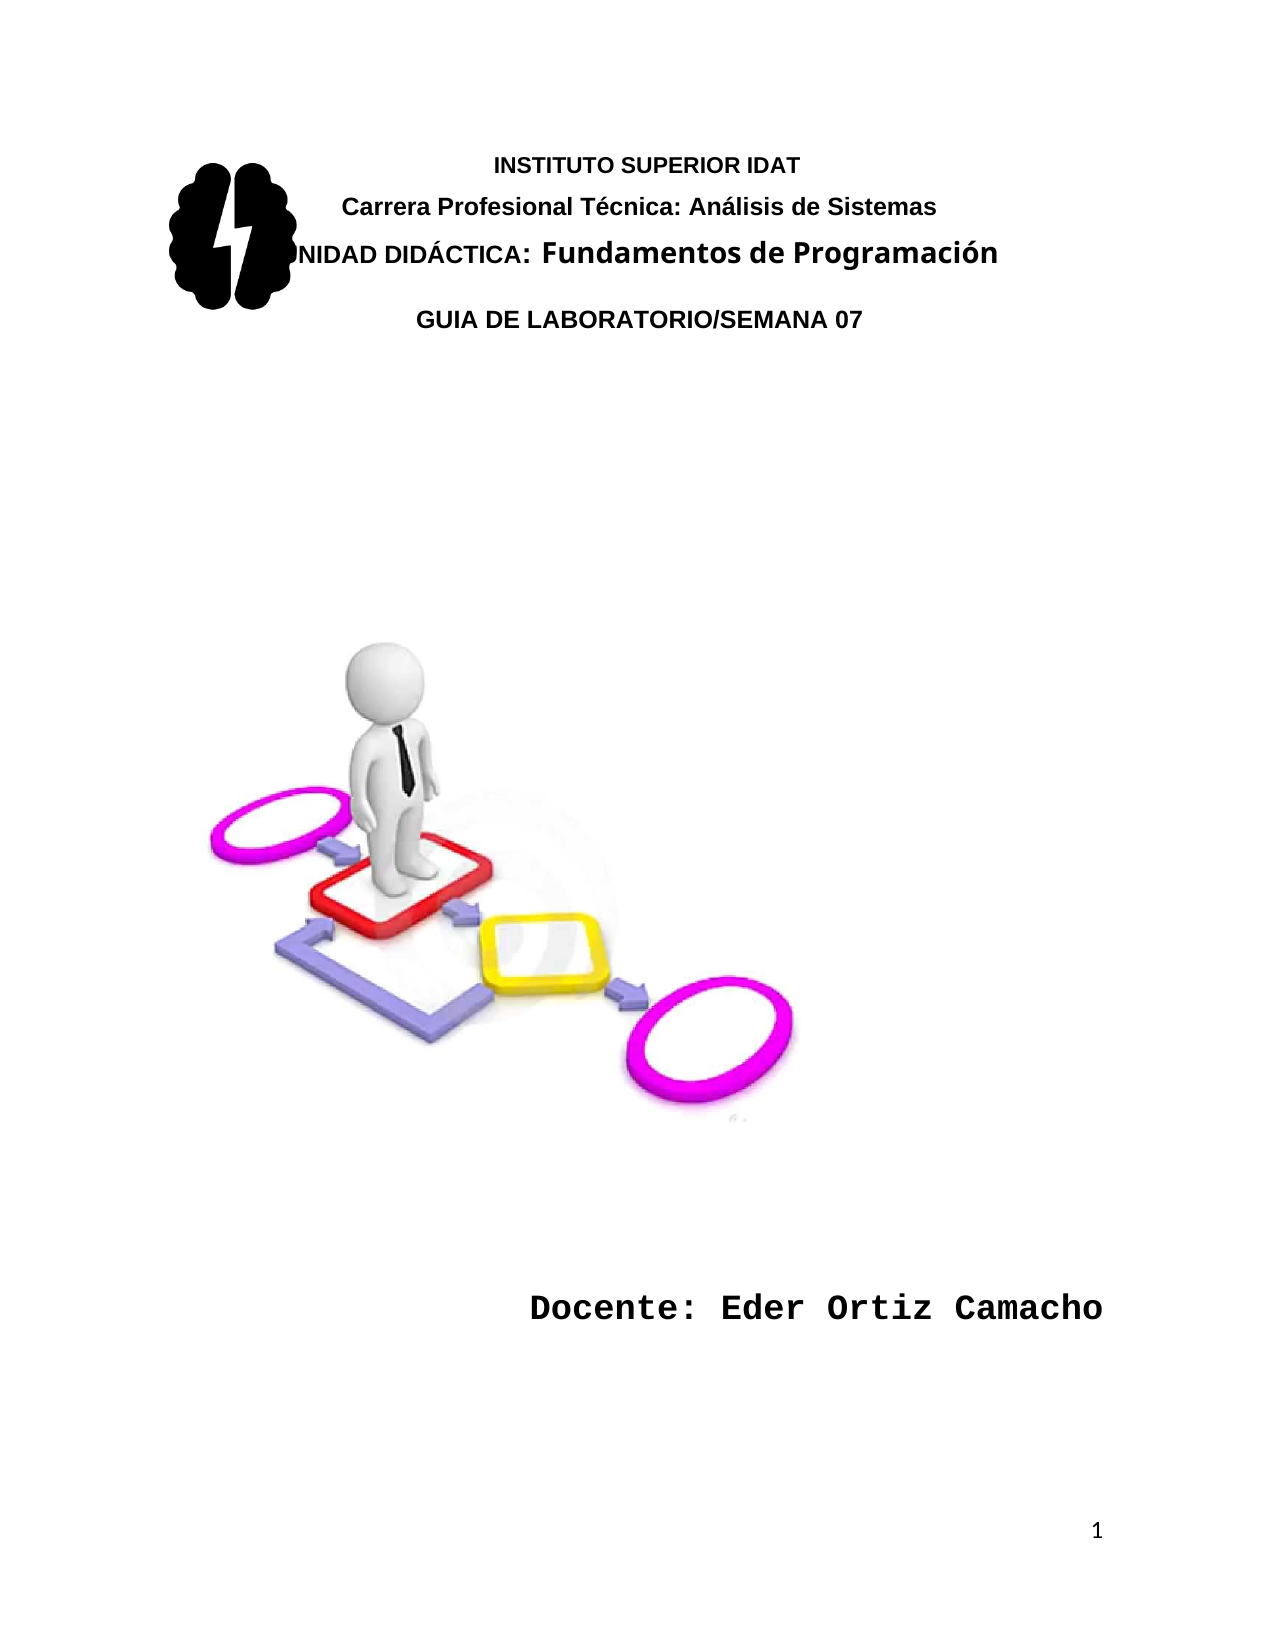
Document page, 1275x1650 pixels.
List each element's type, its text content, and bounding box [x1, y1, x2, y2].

text Docente: Eder Ortiz Camacho [177, 1290, 1103, 1330]
text GUIA DE LABORATORIO/SEMANA 07 [176, 305, 1103, 334]
picture [177, 629, 1118, 1122]
text Carrera Profesional Técnica: Análisis de Sistemas [301, 191, 1103, 220]
text UNIDAD DIDÁCTICA: Fundamentos de Programación [301, 233, 1103, 272]
text INSTITUTO SUPERIOR IDAT [301, 152, 1103, 179]
picture [163, 151, 301, 321]
